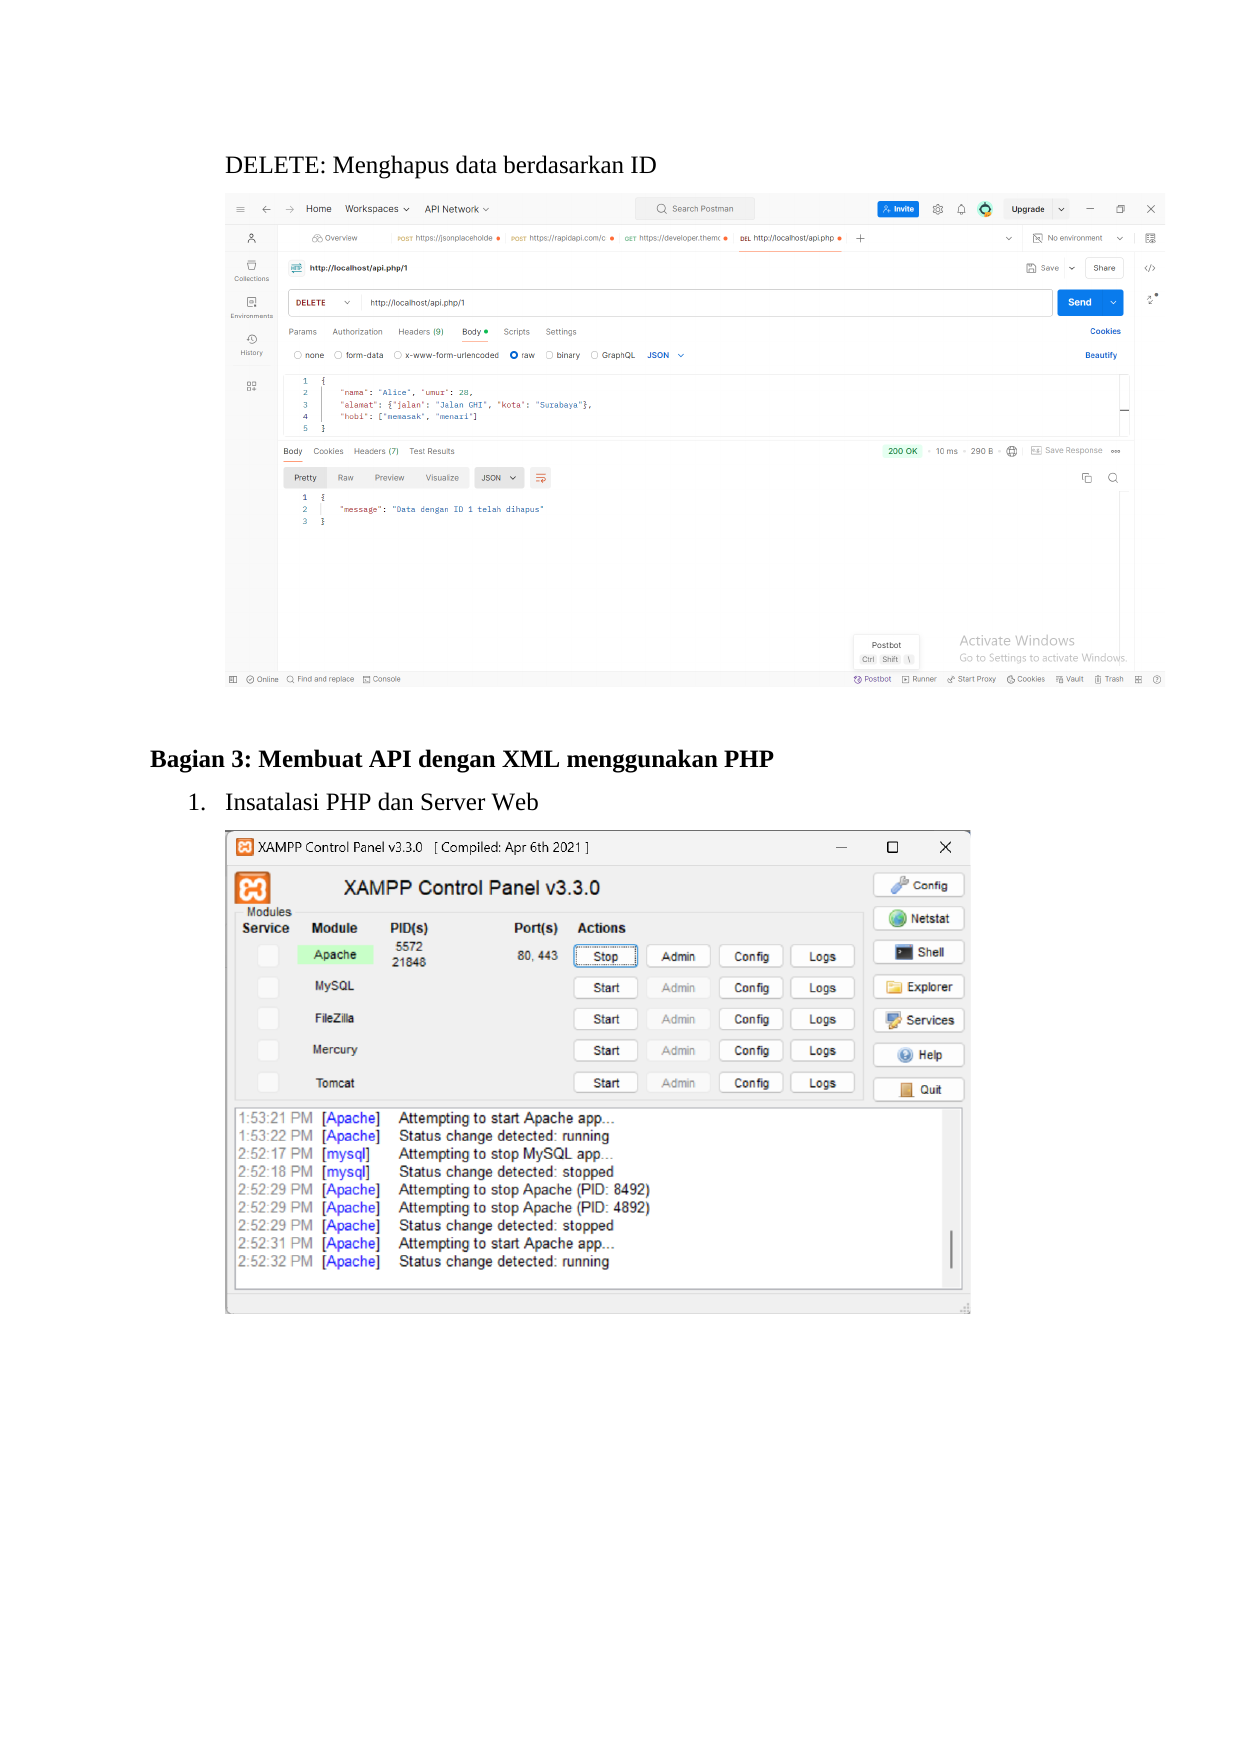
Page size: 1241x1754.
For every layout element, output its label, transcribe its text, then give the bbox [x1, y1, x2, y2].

list DELETE: Menghapus data berdasarkan ID [225, 150, 1090, 179]
picture [225, 830, 971, 1314]
picture [225, 193, 1166, 687]
text Bagian 3: Membuat API dengan XML menggunakan PHP [150, 744, 1090, 773]
list Insatalasi PHP dan Server Web [187, 787, 1090, 816]
